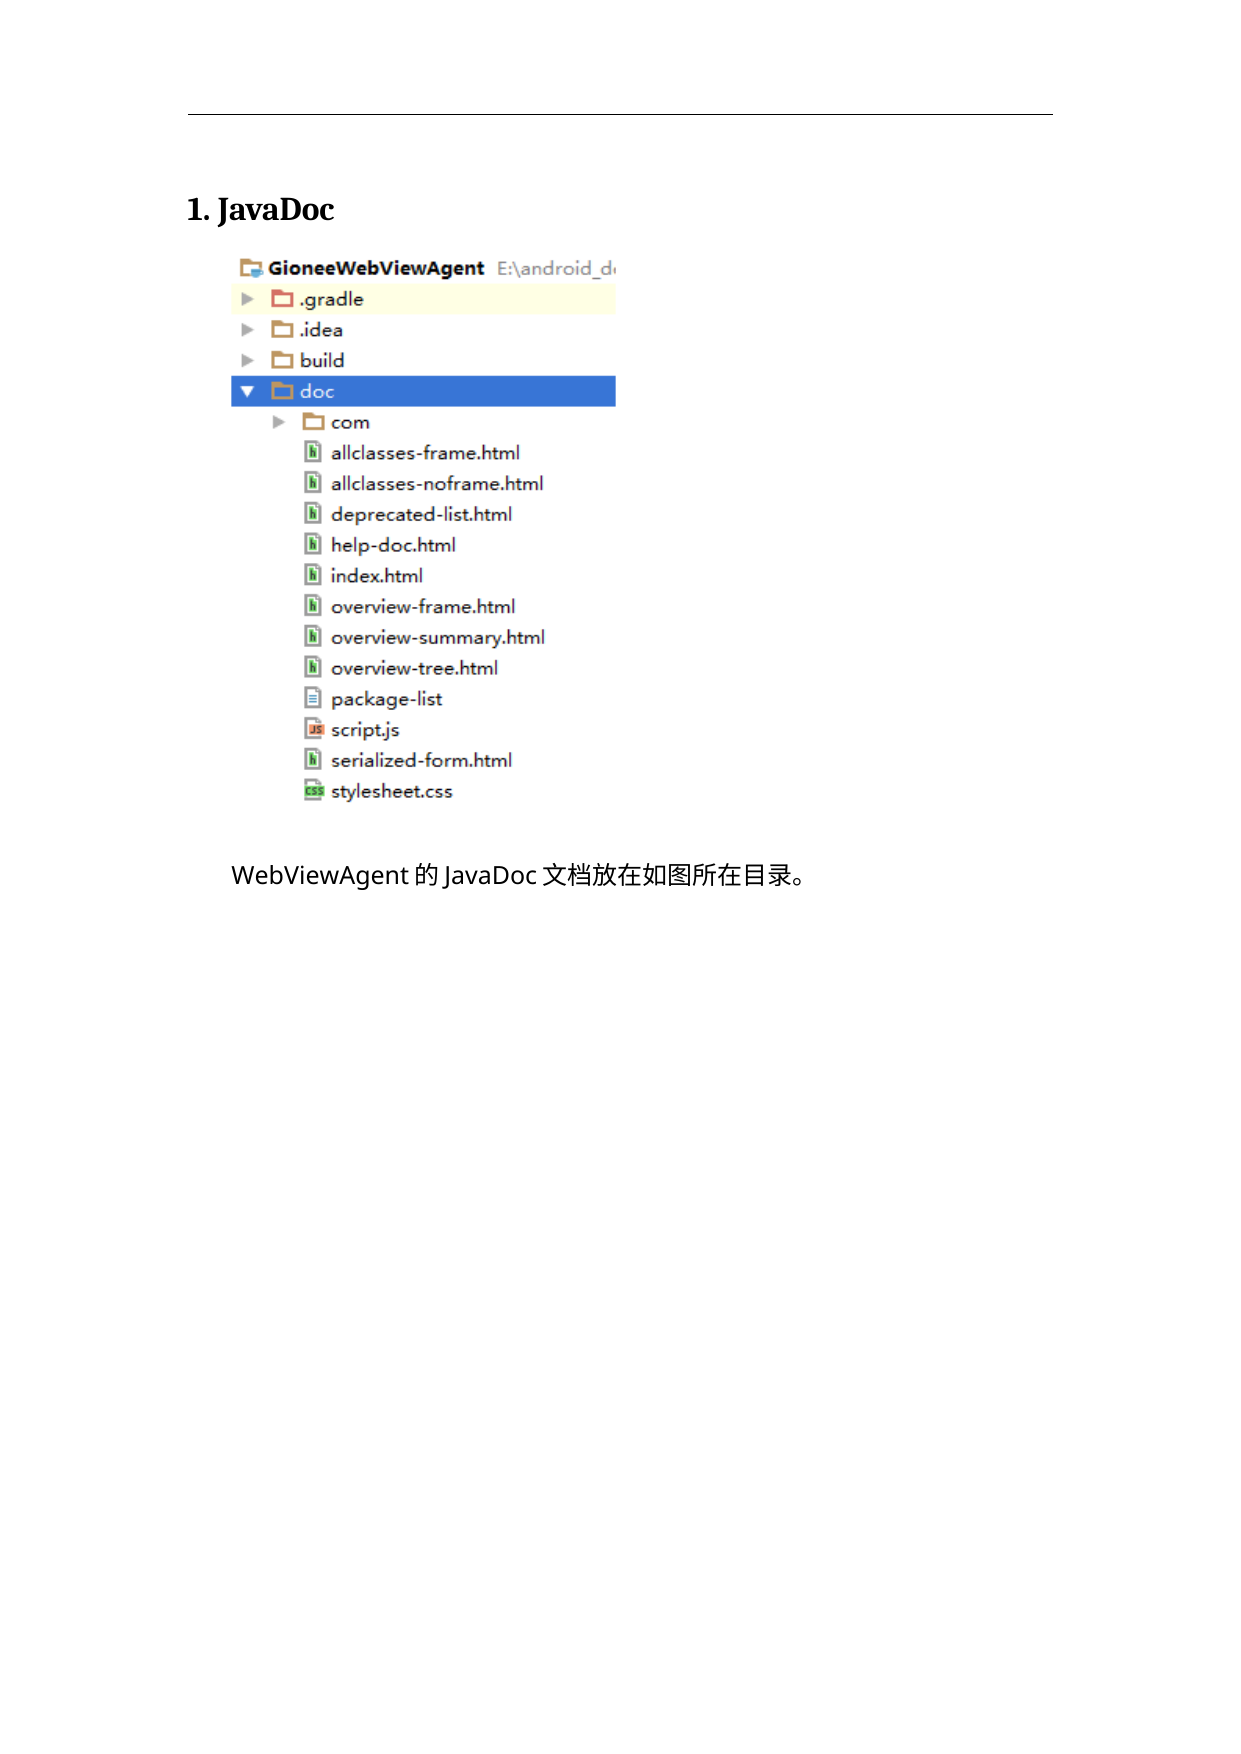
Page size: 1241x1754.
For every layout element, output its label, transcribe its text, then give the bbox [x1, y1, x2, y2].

text WebViewAgent的JavaDoc文档放在如图所在目录。 [187, 841, 1053, 906]
picture [231, 256, 616, 811]
subtitle 1. JavaDoc [187, 177, 1053, 242]
